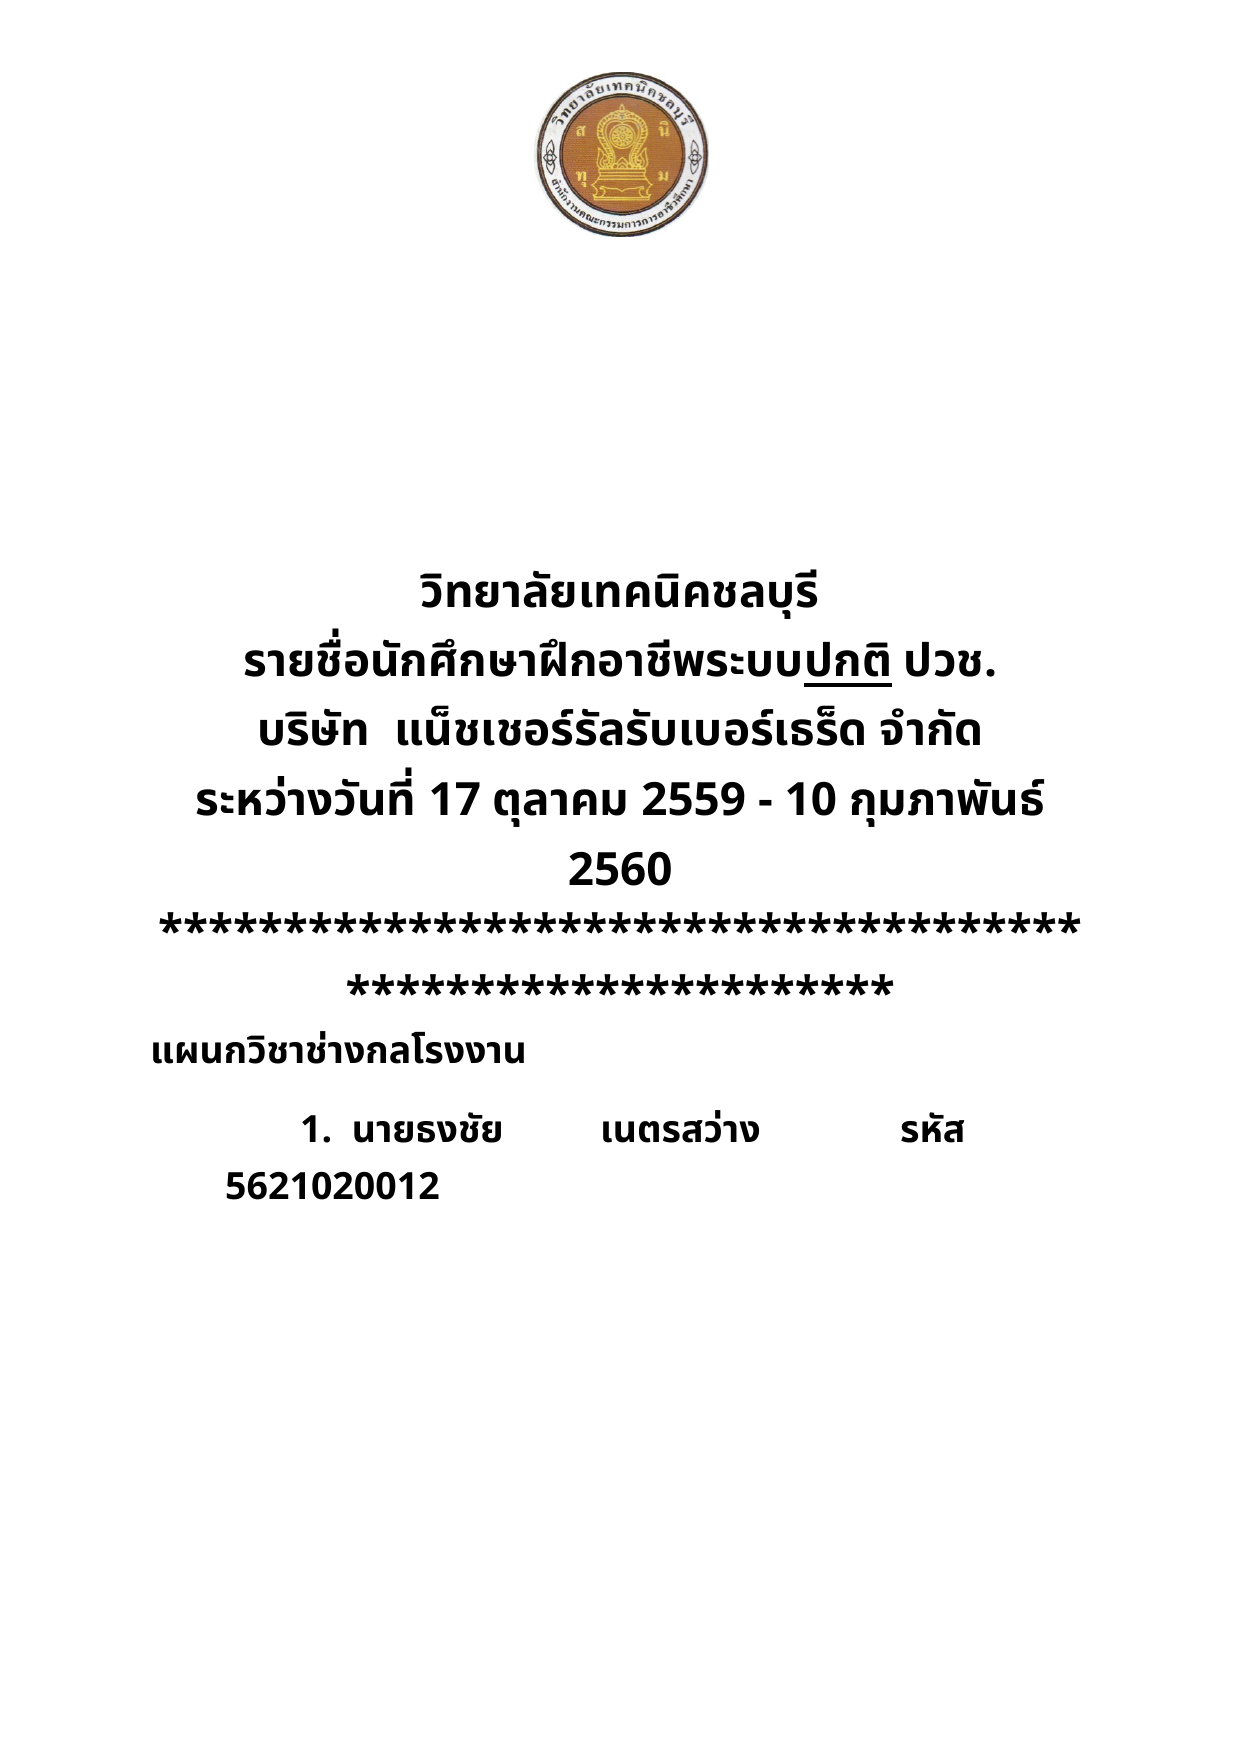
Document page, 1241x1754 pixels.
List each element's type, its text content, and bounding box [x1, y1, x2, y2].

picture [533, 72, 709, 235]
text ระหว่างวันที่ 17 ตุลาคม 2559 - 10 กุมภาพันธ์ 2560 [150, 766, 1090, 898]
text *********************************************************** [150, 898, 1090, 1023]
text รายชื่อนักศึกษาฝึกอาชีพระบบปกติ ปวช. [150, 628, 1090, 697]
text แผนกวิชาช่างกลโรงงาน [150, 1023, 1090, 1080]
text วิทยาลัยเทคนิคชลบุรี [150, 558, 1090, 628]
text 1. นายธงชัย เนตรสว่าง รหัส 5621020012 [150, 1103, 1090, 1211]
text บริษัท แน็ชเชอร์รัลรับเบอร์เธร็ด จำกัด [150, 697, 1090, 766]
